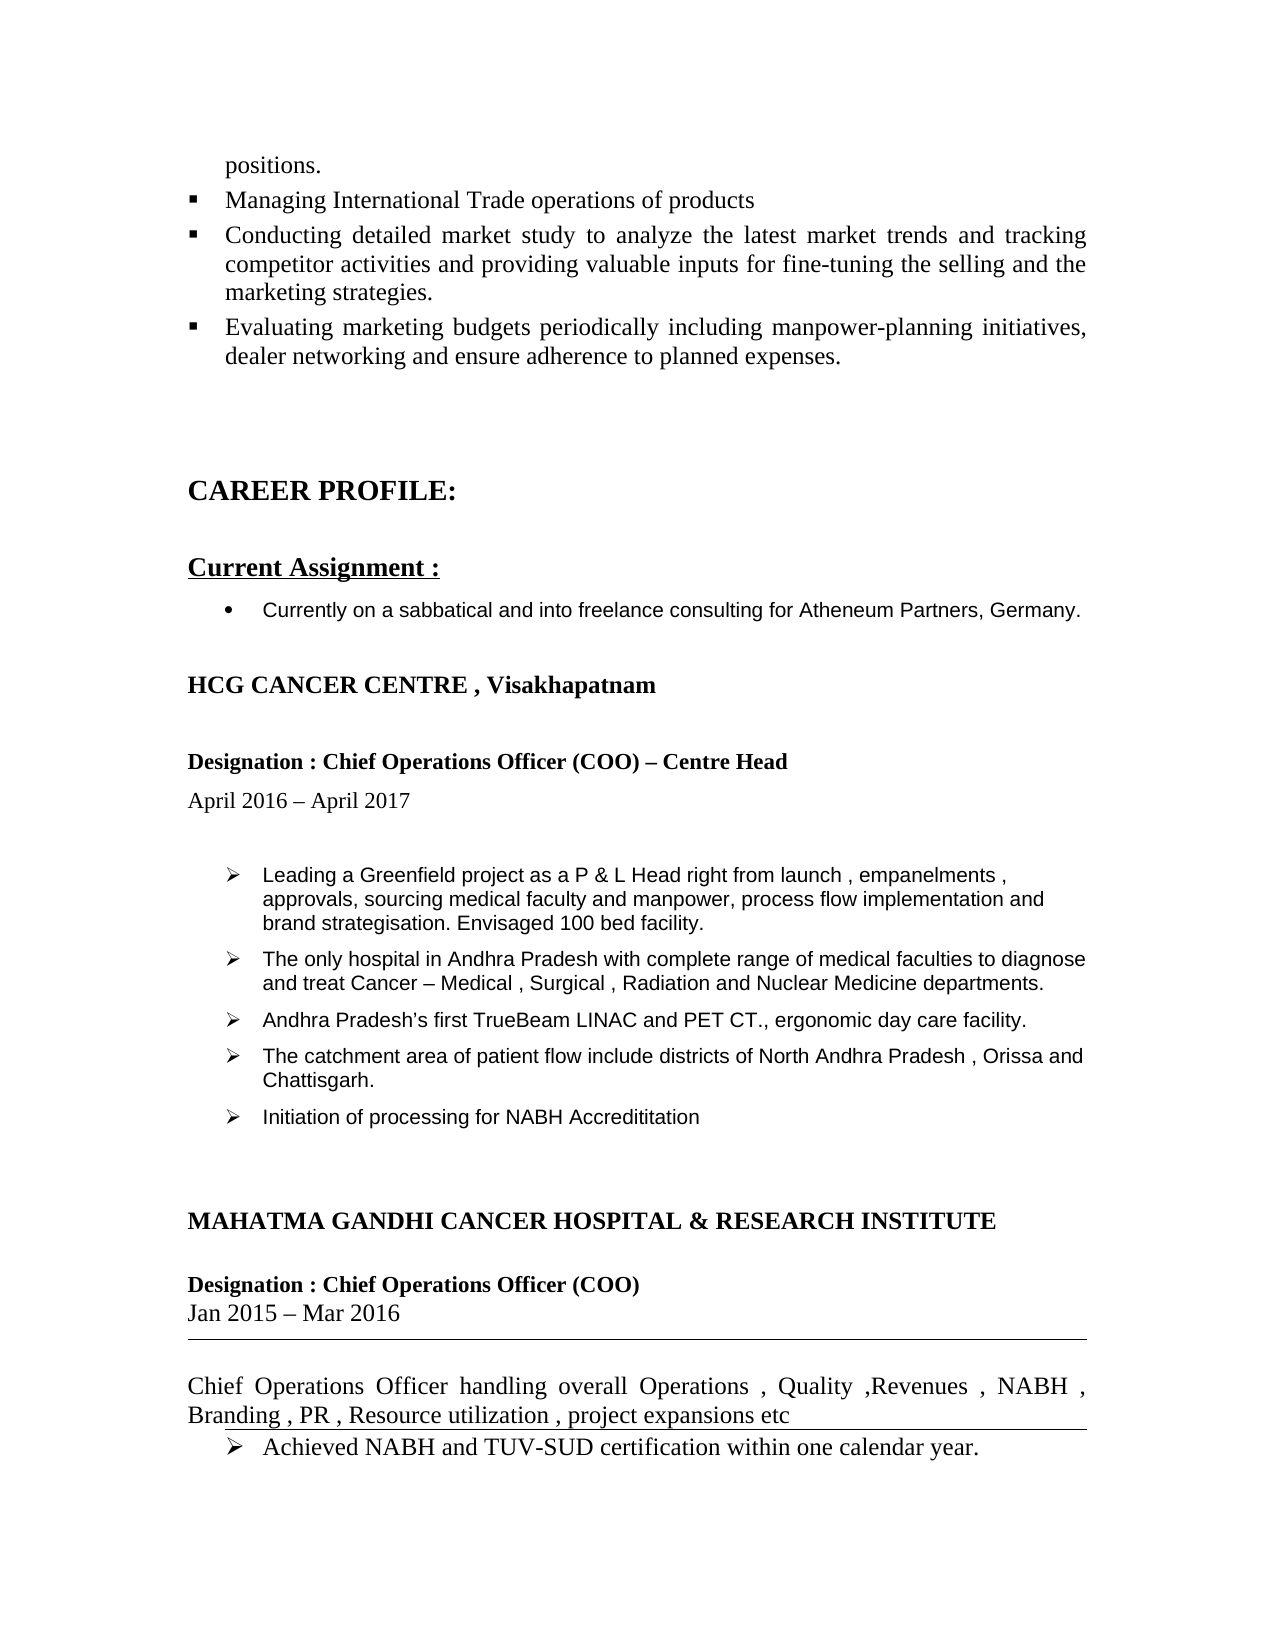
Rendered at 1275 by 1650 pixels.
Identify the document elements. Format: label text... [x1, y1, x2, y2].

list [187, 150, 1087, 179]
list Andhra Pradesh’s first TrueBeam LINAC and PET CT., ergonomic day care facility. [225, 1007, 1087, 1031]
text Jan 2015 – Mar 2016 [187, 1298, 1087, 1327]
list Leading a Greenfield project as a P & L Head right from launch , empanelments , approvals, sourcing medical faculty and manpower, process flow implementation and brand strategisation. Envisaged 100 bed facility. [225, 862, 1087, 934]
subtitle Current Assignment : [187, 551, 1087, 582]
subtitle Chief Operations Officer handling overall Operations , Quality ,Revenues , NABH , Branding , PR , Resource utilization , project expansions etc [187, 1371, 1087, 1428]
list Managing International Trade operations of products [187, 185, 1087, 214]
subtitle MAHATMA GANDHI CANCER HOSPITAL & RESEARCH INSTITUTE [187, 1206, 1087, 1235]
list The catchment area of patient flow include districts of North Andhra Pradesh , Orissa and Chattisgarh. [225, 1044, 1087, 1092]
subtitle Achieved NABH and TUV-SUD certification within one calendar year. [225, 1430, 1087, 1460]
list Evaluating marketing budgets periodically including manpower-planning initiatives, dealer networking and ensure adherence to planned expenses. [187, 312, 1087, 370]
subtitle CAREER PROFILE: [187, 473, 1087, 507]
text Designation : Chief Operations Officer (COO) – Centre Head [187, 748, 1087, 774]
text April 2016 – April 2017 [187, 787, 1087, 813]
text HCG CANCER CENTRE , Visakhapatnam [187, 671, 1087, 699]
list Currently on a sabbatical and into freelance consulting for Atheneum Partners, Germany. [225, 597, 1087, 622]
list The only hospital in Andhra Pradesh with complete range of medical faculties to diagnose and treat Cancer – Medical , Surgical , Radiation and Nuclear Medicine departments. [225, 947, 1087, 995]
list Initiation of processing for NABH Accredititation [225, 1104, 1087, 1128]
subtitle Designation : Chief Operations Officer (COO) [187, 1271, 1087, 1298]
list Conducting detailed market study to analyze the latest market trends and tracking competitor activities and providing valuable inputs for fine-tuning the selling and the marketing strategies. [187, 220, 1087, 306]
